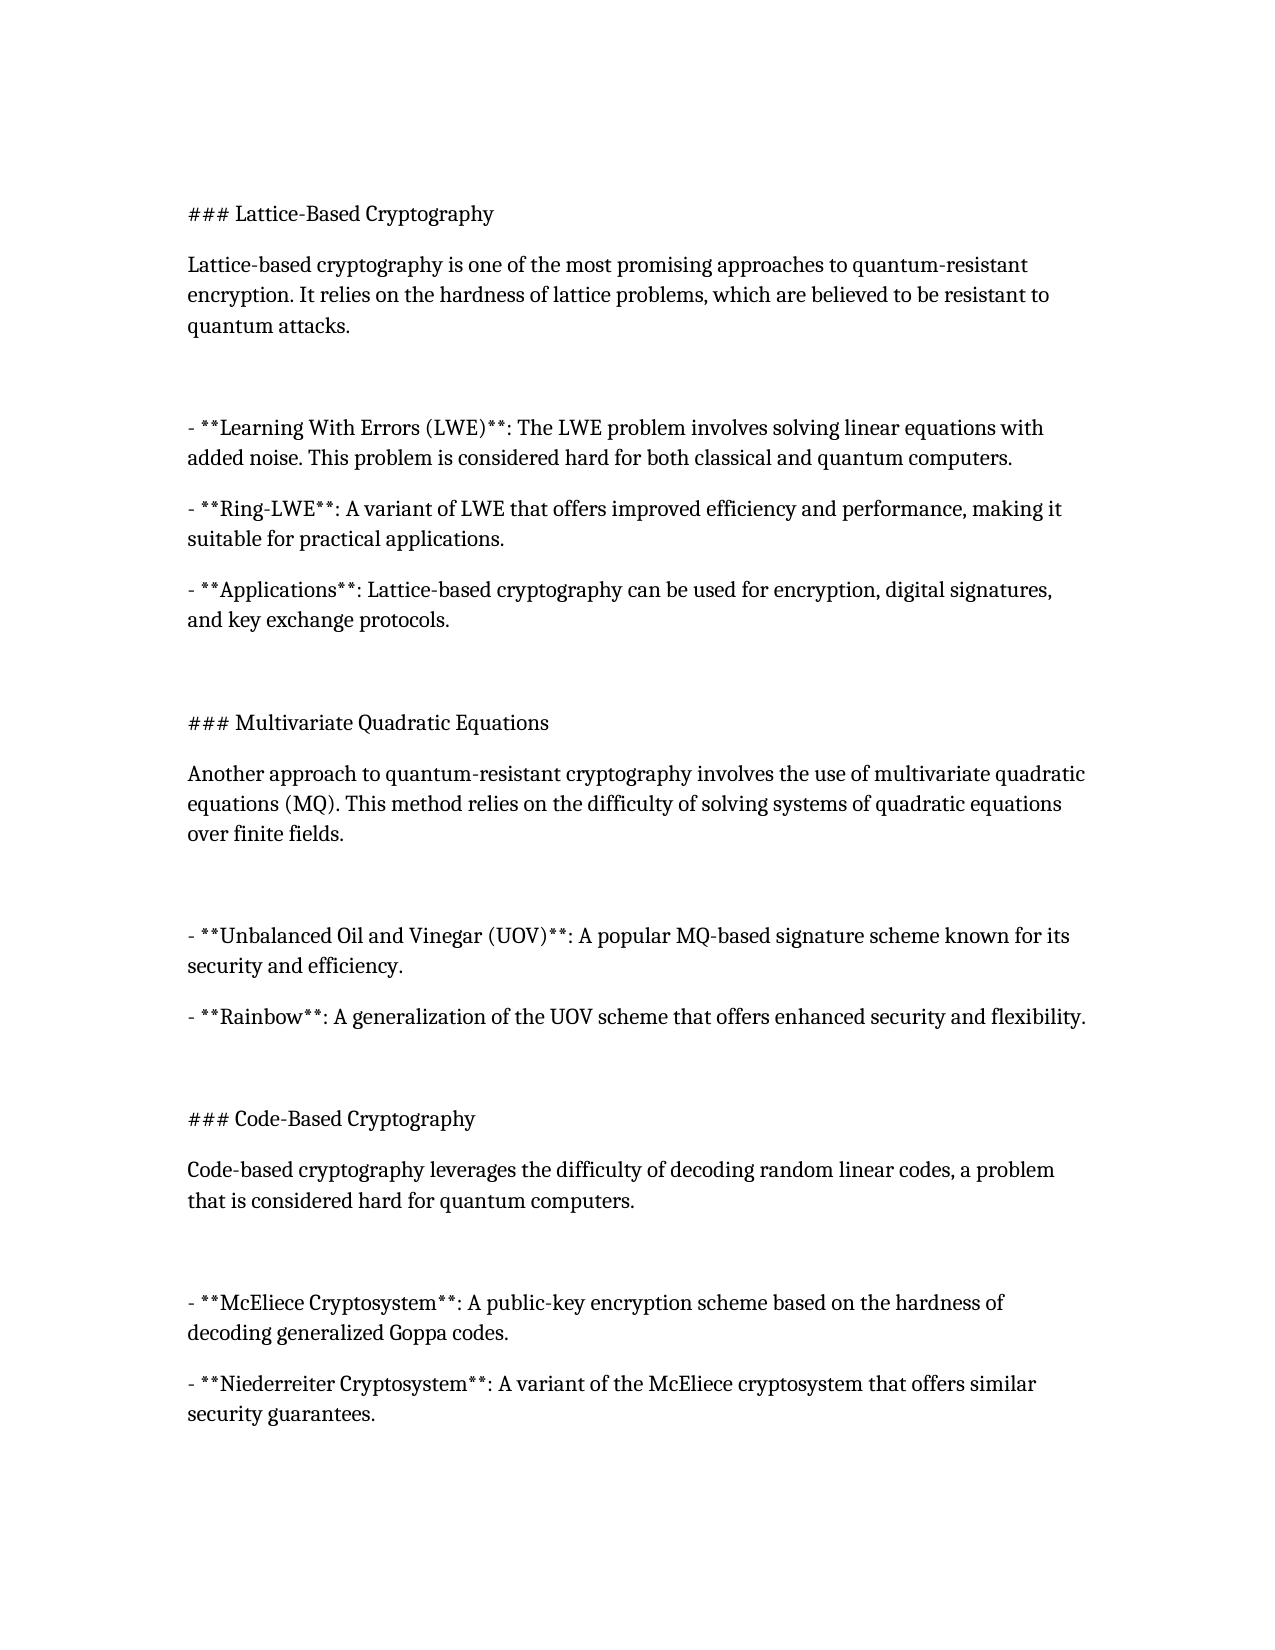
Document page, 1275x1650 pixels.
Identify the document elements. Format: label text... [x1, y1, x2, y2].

text - **Applications**: Lattice-based cryptography can be used for encryption, digital signatures, and key exchange protocols. [187, 577, 1087, 634]
text - **Niederreiter Cryptosystem**: A variant of the McEliece cryptosystem that offers similar security guarantees. [187, 1371, 1087, 1427]
text Code-based cryptography leverages the difficulty of decoding random linear codes, a problem that is considered hard for quantum computers. [187, 1157, 1087, 1214]
text ### Code-Based Cryptography [187, 1106, 1087, 1133]
text - **Ring-LWE**: A variant of LWE that offers improved efficiency and performance, making it suitable for practical applications. [187, 496, 1087, 552]
text - **Unbalanced Oil and Vinegar (UOV)**: A popular MQ-based signature scheme known for its security and efficiency. [187, 923, 1087, 979]
text Another approach to quantum-resistant cryptography involves the use of multivariate quadratic equations (MQ). This method relies on the difficulty of solving systems of quadratic equations over finite fields. [187, 760, 1087, 847]
text ### Multivariate Quadratic Equations [187, 709, 1087, 736]
text - **Learning With Errors (LWE)**: The LWE problem involves solving linear equations with added noise. This problem is considered hard for both classical and quantum computers. [187, 414, 1087, 471]
text - **McEliece Cryptosystem**: A public-key encryption scheme based on the hardness of decoding generalized Goppa codes. [187, 1289, 1087, 1346]
text - **Rainbow**: A generalization of the UOV scheme that offers enhanced security and flexibility. [187, 1004, 1087, 1031]
text ### Lattice-Based Cryptography [187, 201, 1087, 227]
text Lattice-based cryptography is one of the most promising approaches to quantum-resistant encryption. It relies on the hardness of lattice problems, which are believed to be resistant to quantum attacks. [187, 252, 1087, 339]
